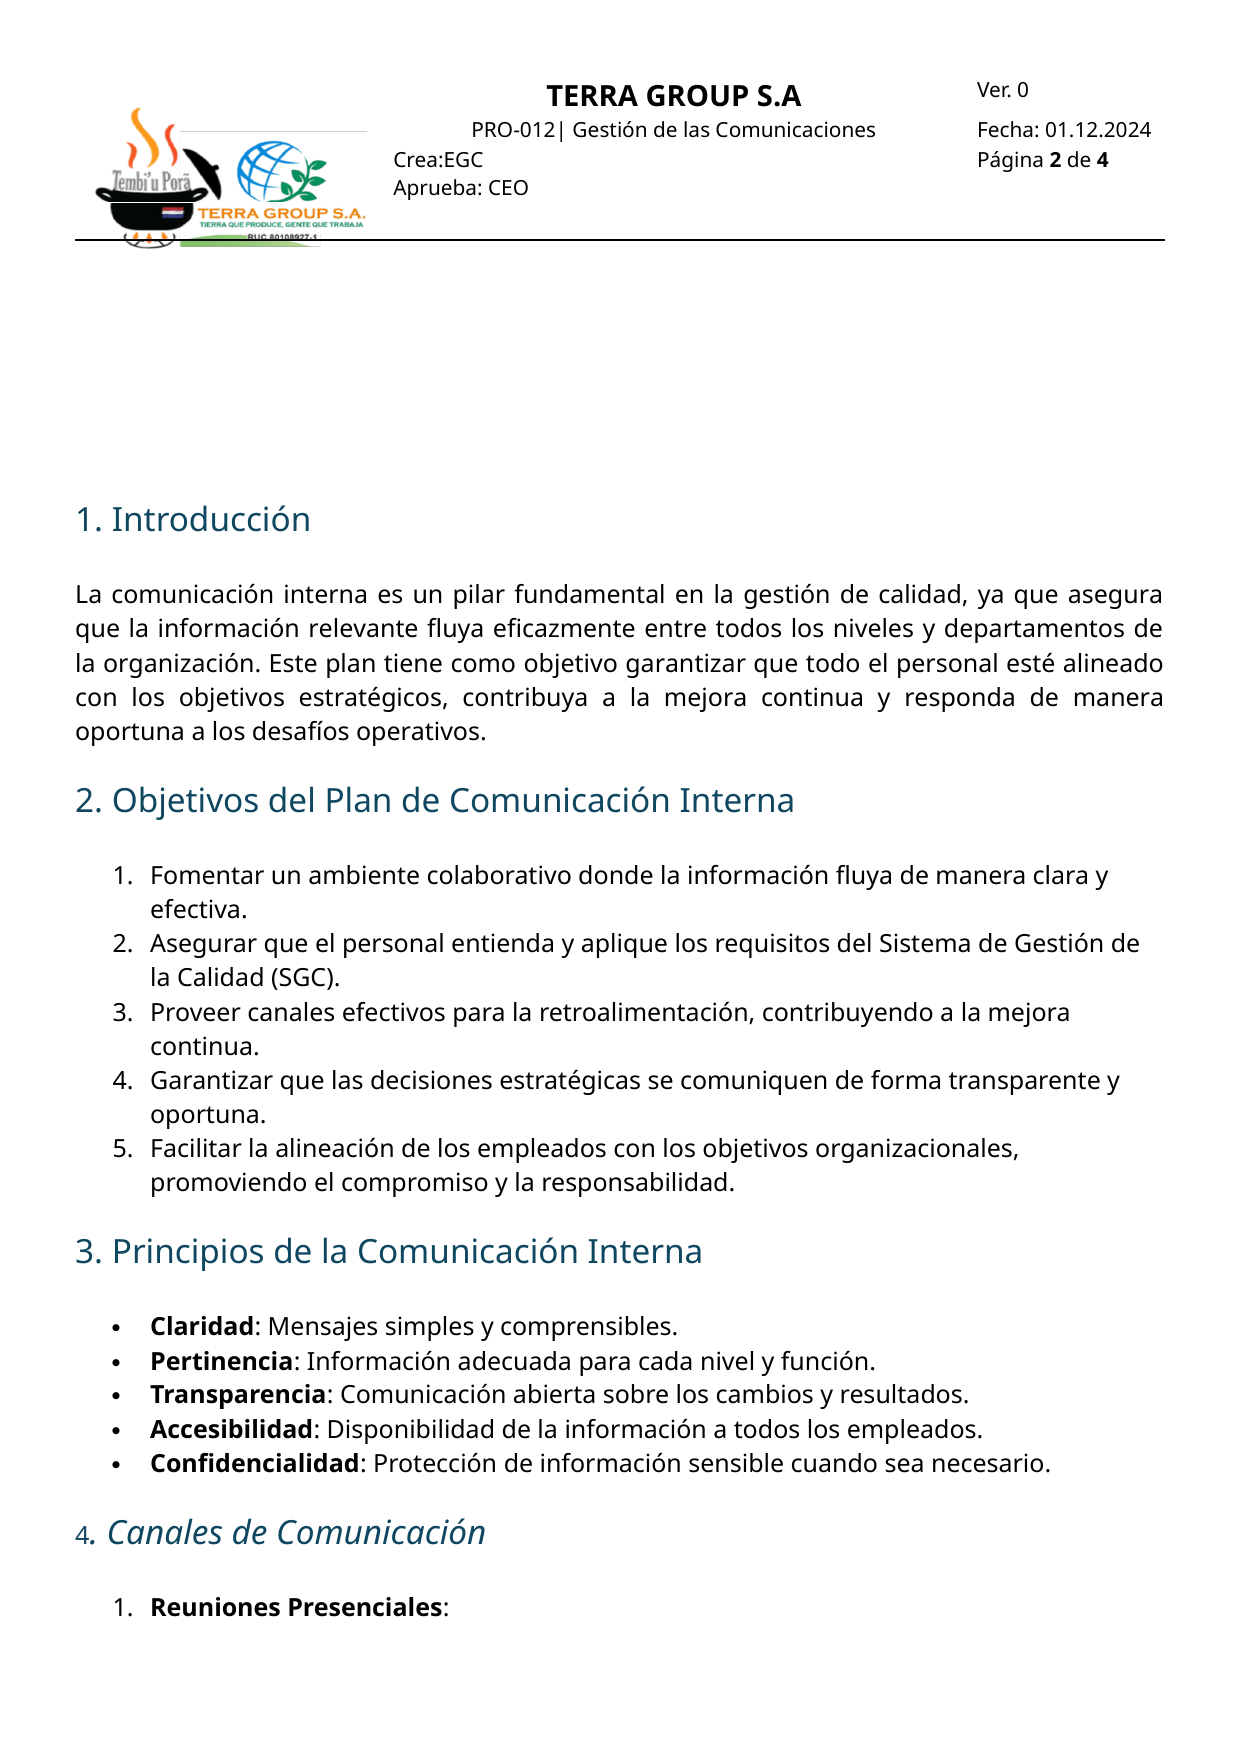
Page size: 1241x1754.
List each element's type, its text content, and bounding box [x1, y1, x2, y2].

subtitle 1. Introducción [75, 496, 1165, 541]
list Confidencialidad: Protección de información sensible cuando sea necesario. [112, 1445, 1165, 1479]
list Fomentar un ambiente colaborativo donde la información fluya de manera clara y efectiva. [112, 858, 1165, 926]
list Proveer canales efectivos para la retroalimentación, contribuyendo a la mejora continua. [112, 994, 1165, 1062]
list Accesibilidad: Disponibilidad de la información a todos los empleados. [112, 1411, 1165, 1445]
list Reuniones Presenciales: [112, 1590, 1165, 1624]
picture [82, 203, 368, 239]
list Pertinencia: Información adecuada para cada nivel y función. [112, 1343, 1165, 1377]
list Asegurar que el personal entienda y aplique los requisitos del Sistema de Gestión de la Calidad (SGC). [112, 926, 1165, 994]
subtitle 2. Objetivos del Plan de Comunicación Interna [75, 777, 1165, 822]
list Garantizar que las decisiones estratégicas se comuniquen de forma transparente y oportuna. [112, 1062, 1165, 1130]
list Claridad: Mensajes simples y comprensibles. [112, 1309, 1165, 1343]
text La comunicación interna es un pilar fundamental en la gestión de calidad, ya que asegura que la información relevante fluya eficazmente entre todos los niveles y departamentos de la organización. Este plan tiene como objetivo garantizar que todo el personal esté alineado con los objetivos estratégicos, contribuya a la mejora continua y responda de manera oportuna a los desafíos operativos. [75, 577, 1165, 747]
picture [82, 75, 368, 202]
picture [82, 241, 368, 324]
list Facilitar la alineación de los empleados con los objetivos organizacionales, promoviendo el compromiso y la responsabilidad. [112, 1130, 1165, 1198]
list Transparencia: Comunicación abierta sobre los cambios y resultados. [112, 1377, 1165, 1411]
subtitle 3. Principios de la Comunicación Interna [75, 1228, 1165, 1273]
subtitle 4. Canales de Comunicación [75, 1508, 1165, 1554]
